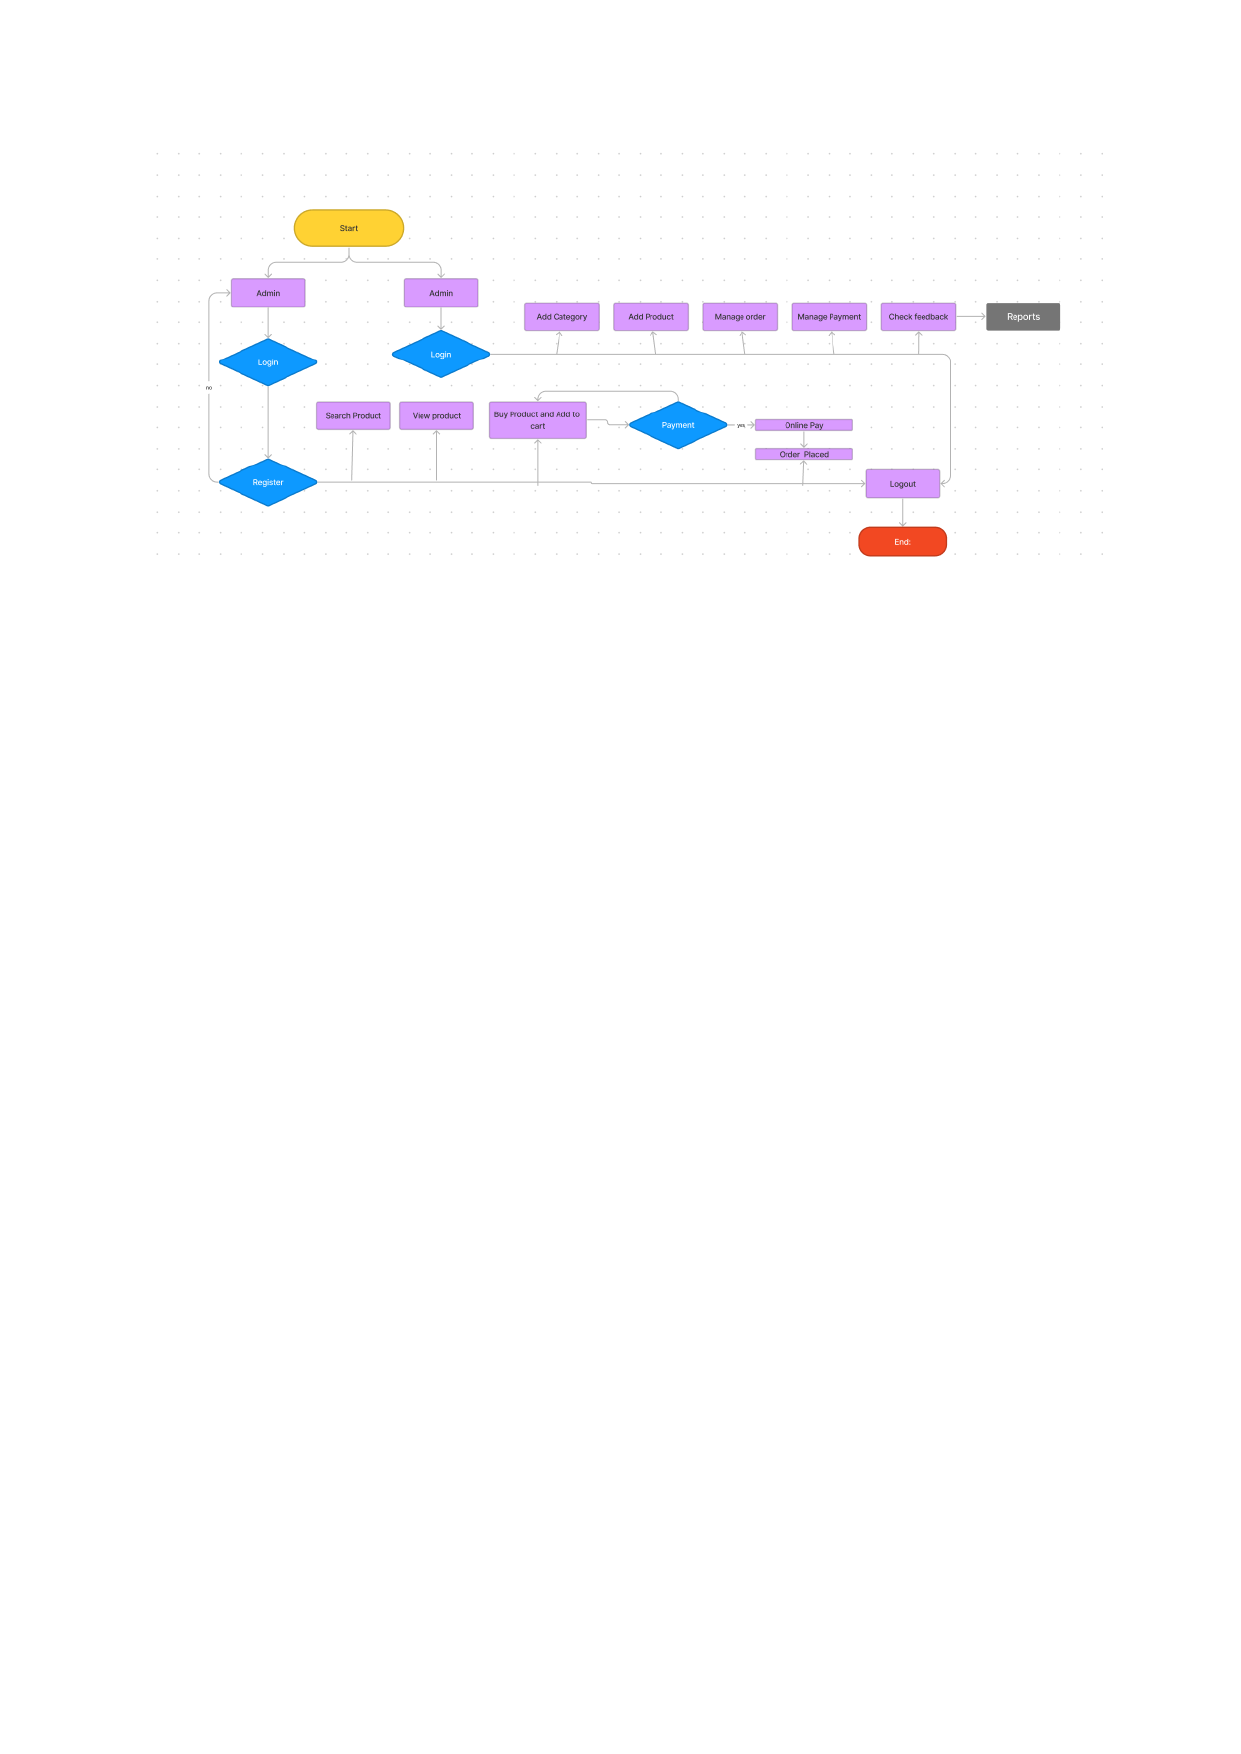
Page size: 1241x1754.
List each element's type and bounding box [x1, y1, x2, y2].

picture [150, 150, 1105, 571]
